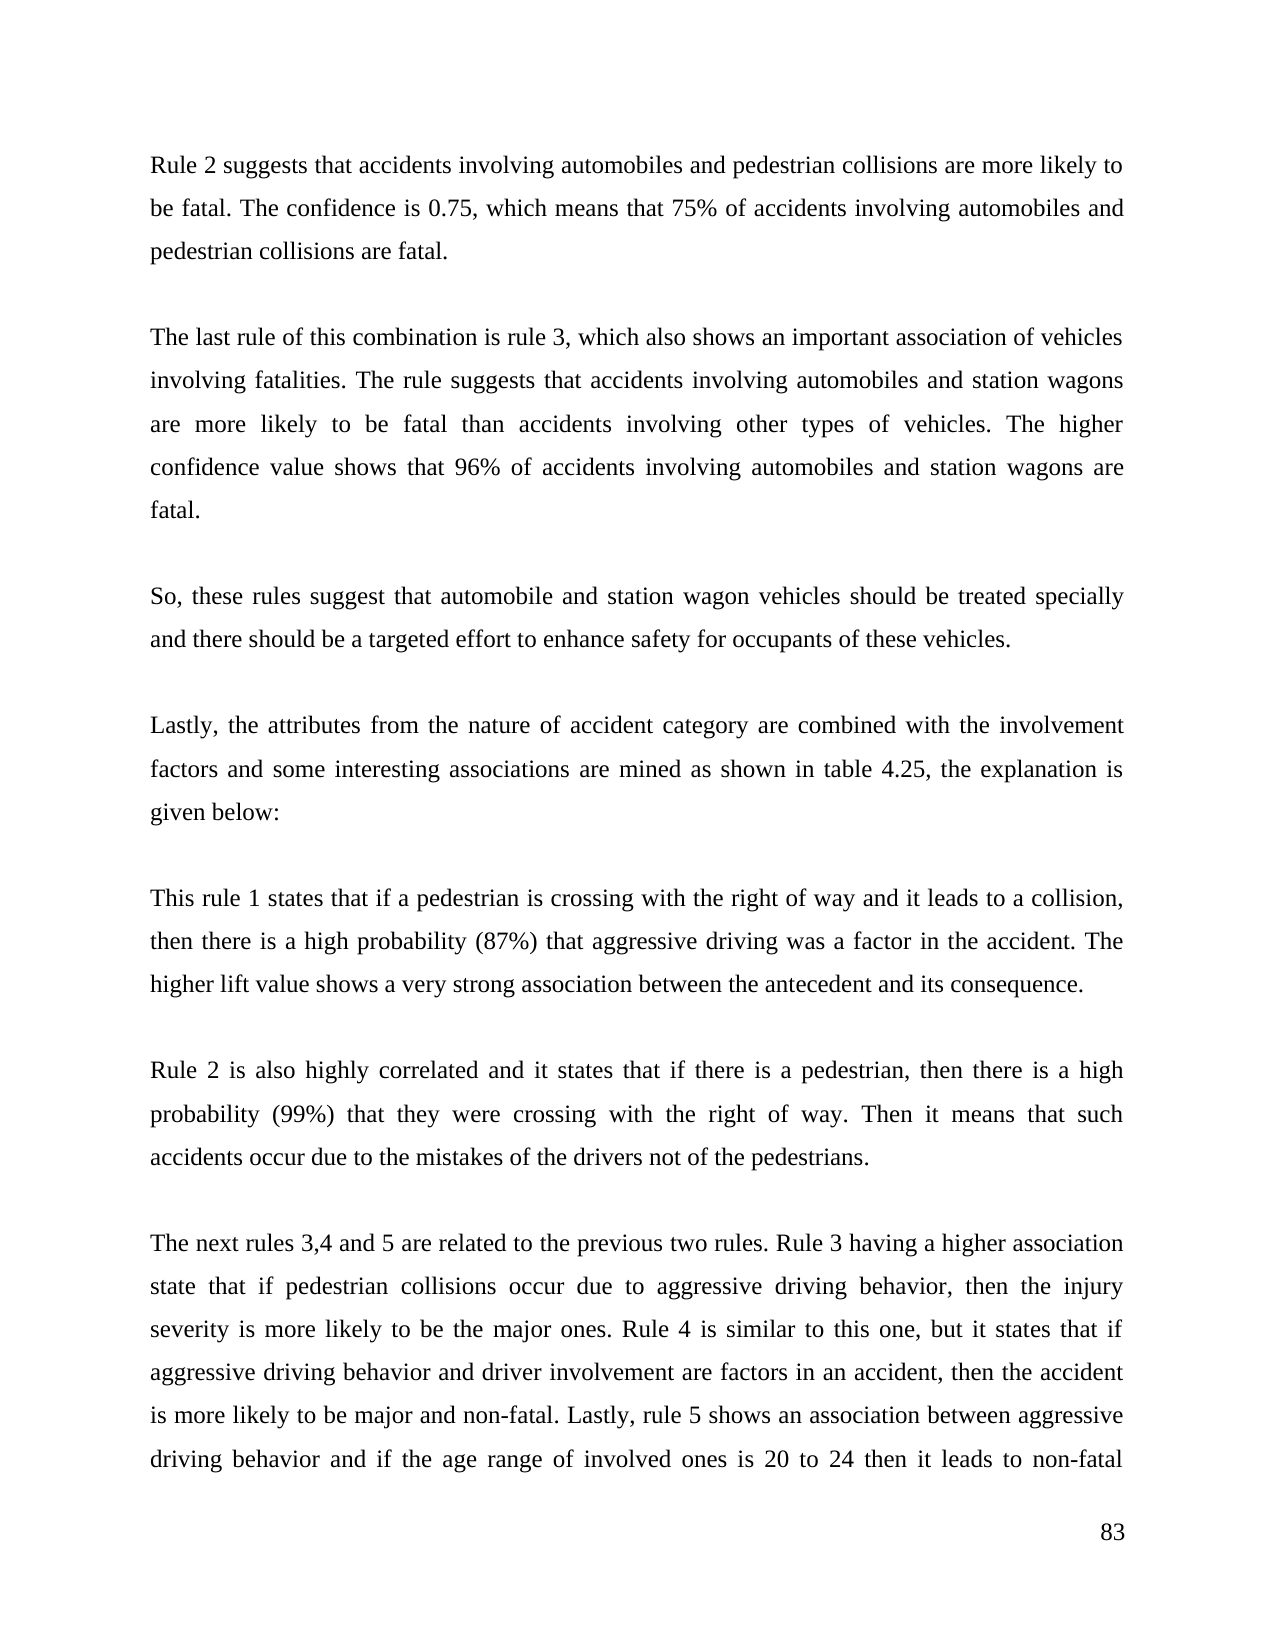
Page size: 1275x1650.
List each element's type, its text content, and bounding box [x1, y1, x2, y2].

text So, these rules suggest that automobile and station wagon vehicles should be treated specially and there should be a targeted effort to enhance safety for occupants of these vehicles. [150, 581, 1125, 653]
text Rule 2 suggests that accidents involving automobiles and pedestrian collisions are more likely to be fatal. The confidence is 0.75, which means that 75% of accidents involving automobiles and pedestrian collisions are fatal. [150, 150, 1125, 265]
text Rule 2 is also highly correlated and it states that if there is a pedestrian, then there is a high probability (99%) that they were crossing with the right of way. Then it means that such accidents occur due to the mistakes of the drivers not of the pedestrians. [150, 1056, 1125, 1171]
text The last rule of this combination is rule 3, which also shows an important association of vehicles involving fatalities. The rule suggests that accidents involving automobiles and station wagons are more likely to be fatal than accidents involving other types of vehicles. The higher confidence value shows that 96% of accidents involving automobiles and station wagons are fatal. [150, 322, 1125, 524]
text This rule 1 states that if a pedestrian is crossing with the right of way and it leads to a collision, then there is a high probability (87%) that aggressive driving was a factor in the accident. The higher lift value shows a very strong association between the antecedent and its consequence. [150, 883, 1125, 998]
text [150, 1228, 1125, 1472]
text Lastly, the attributes from the nature of accident category are combined with the involvement factors and some interesting associations are mined as shown in table 4.25, the explanation is given below: [150, 711, 1125, 826]
